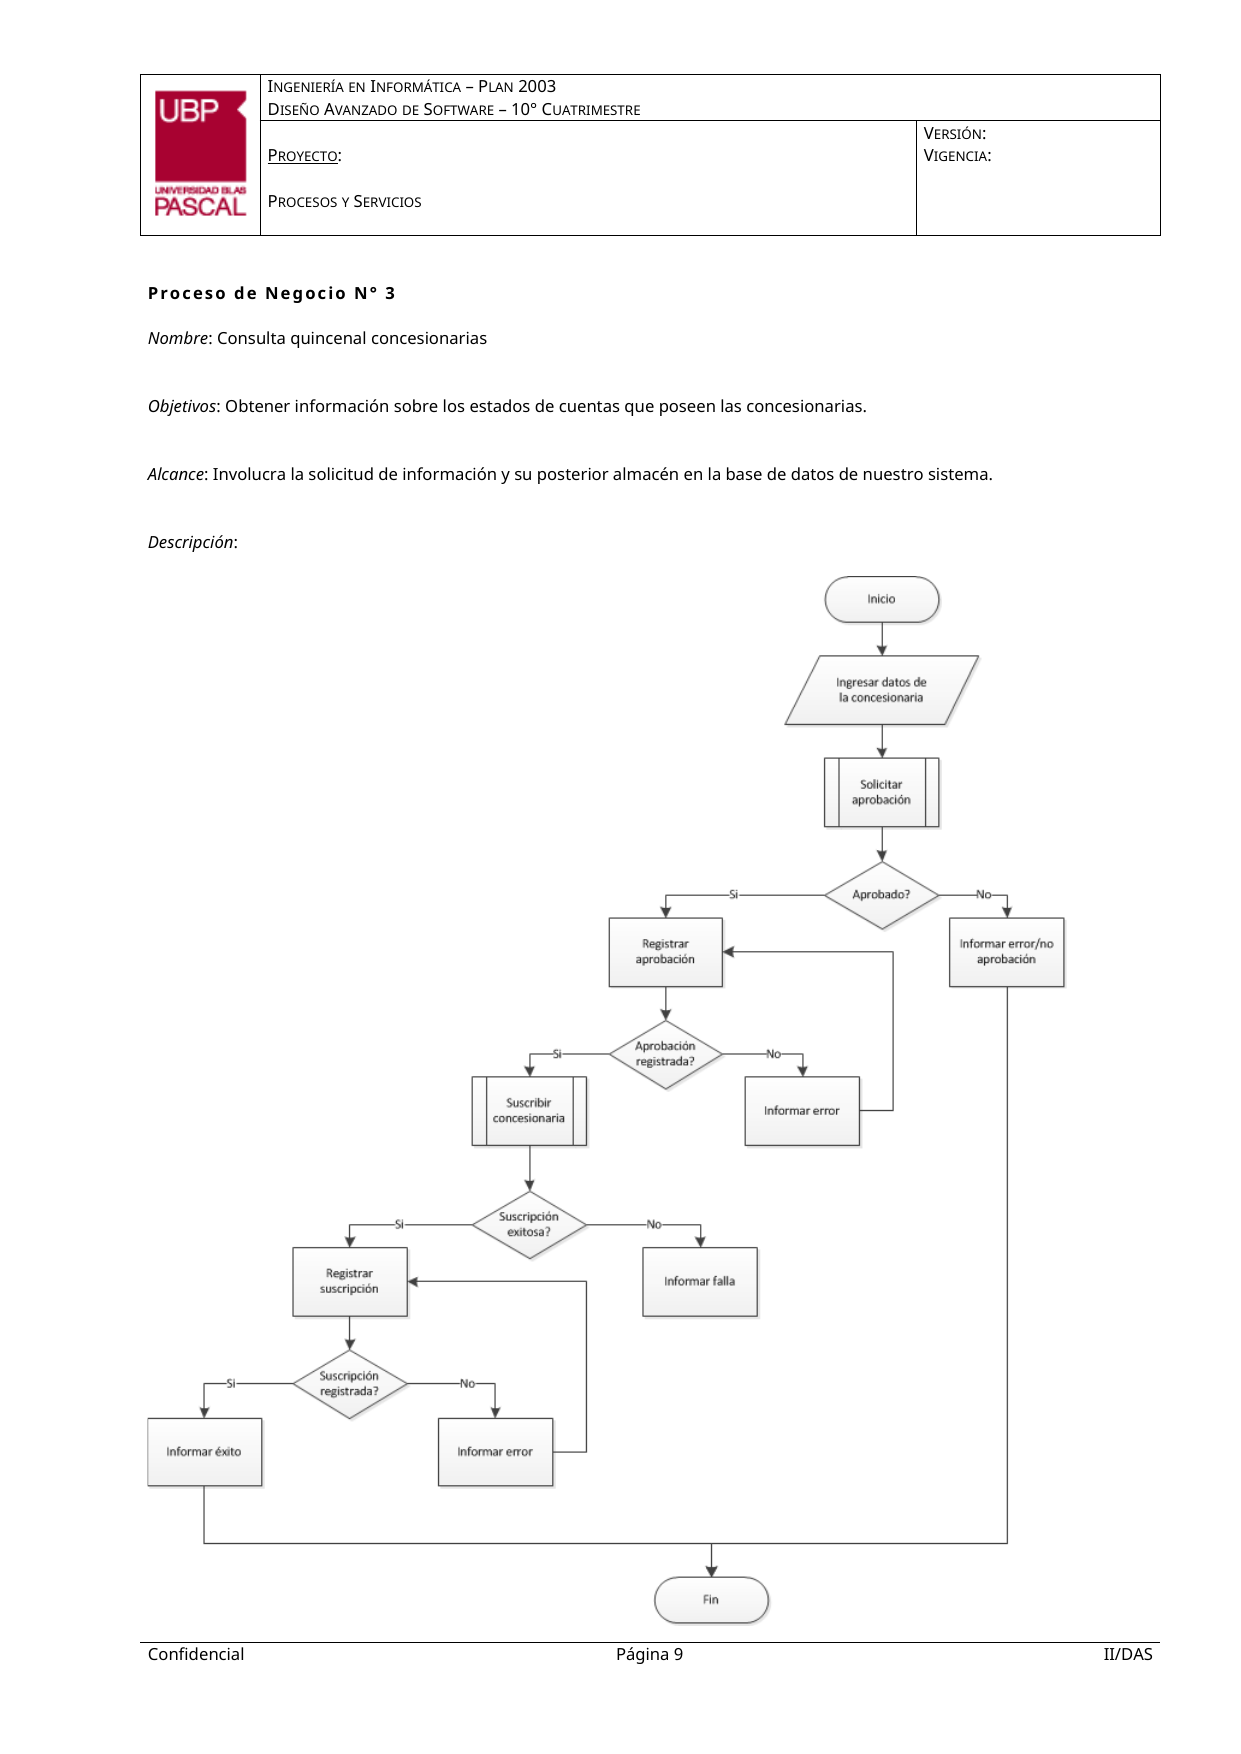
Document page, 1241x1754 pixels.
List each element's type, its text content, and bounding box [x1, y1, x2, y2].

picture [147, 576, 1067, 1626]
text Nombre: Consulta quincenal concesionarias [148, 327, 1152, 349]
subtitle Proceso de Negocio N° 3 [148, 281, 1152, 304]
text Objetivos: Obtener información sobre los estados de cuentas que poseen las concesionarias. [148, 395, 1152, 418]
picture [154, 90, 247, 219]
text Alcance: Involucra la solicitud de información y su posterior almacén en la base de datos de nuestro sistema. [148, 463, 1152, 486]
text Descripción: [148, 531, 1152, 554]
